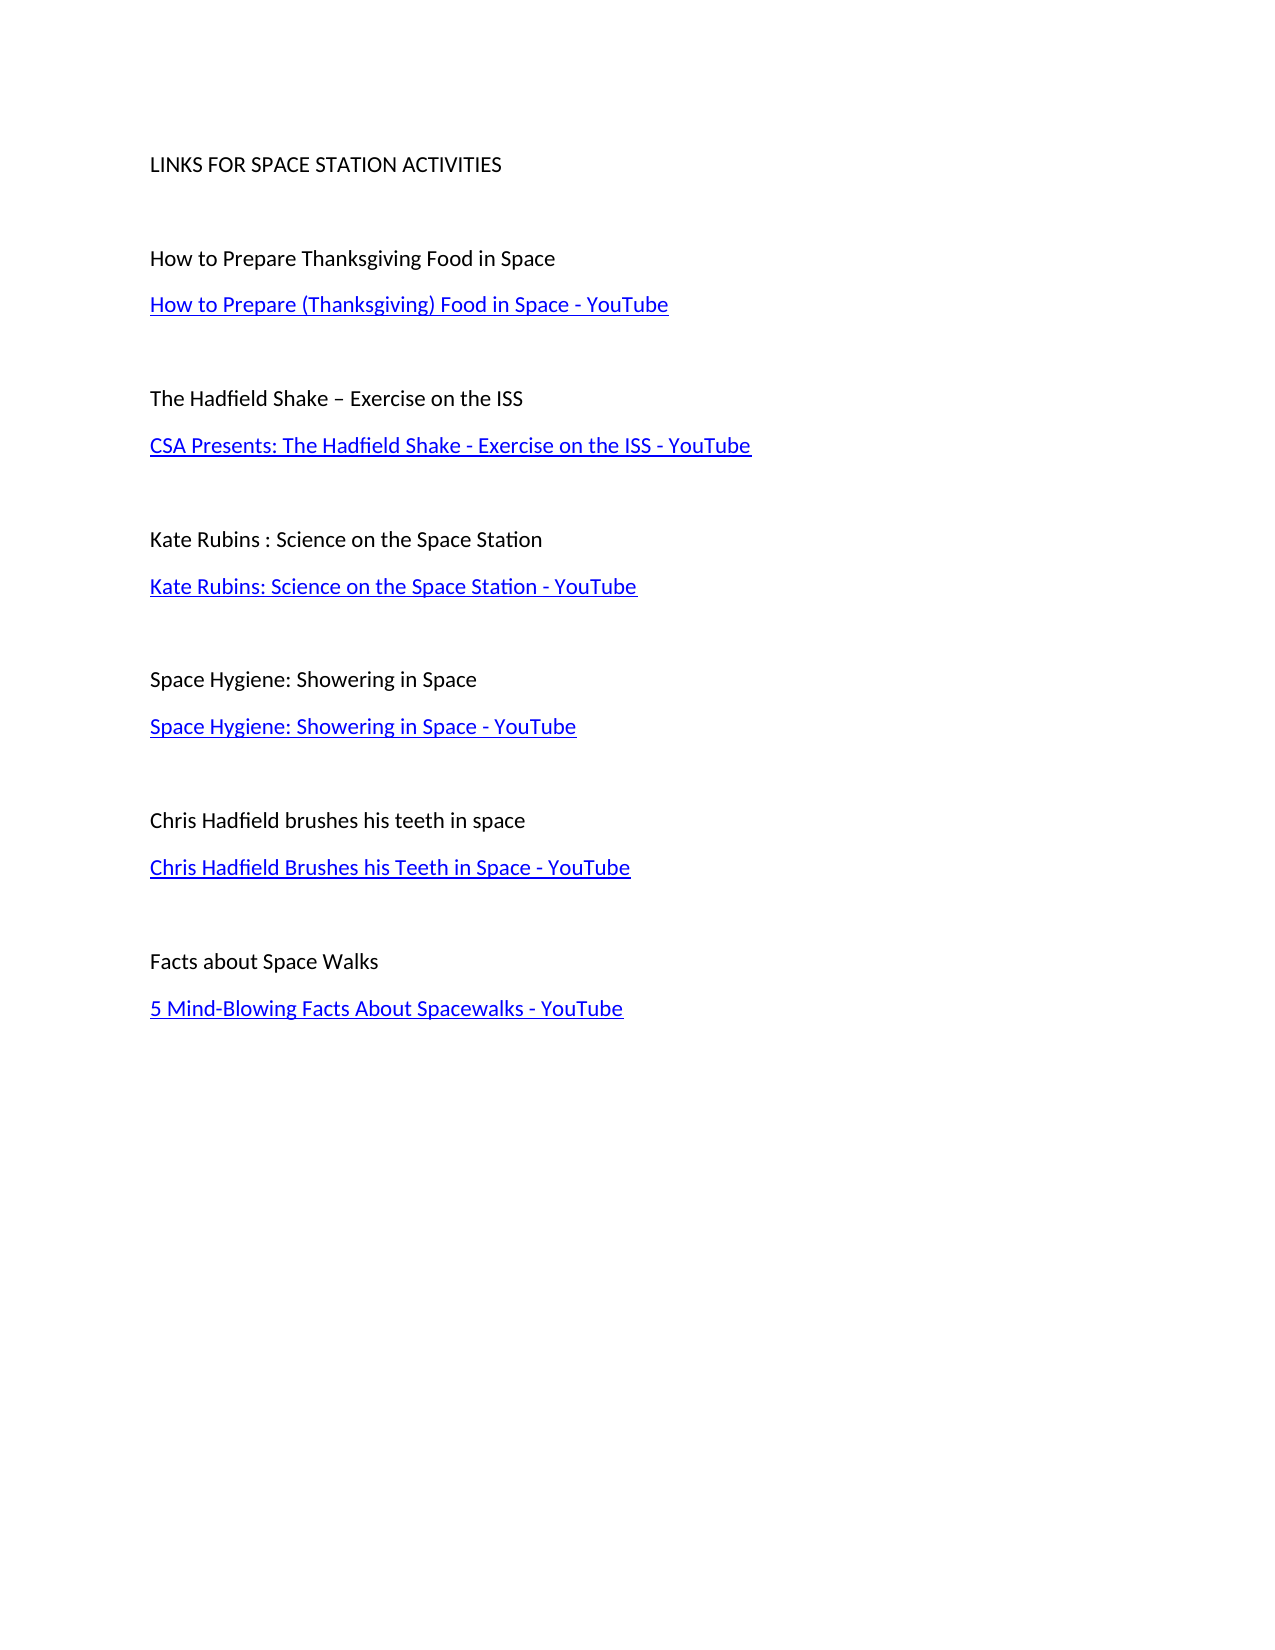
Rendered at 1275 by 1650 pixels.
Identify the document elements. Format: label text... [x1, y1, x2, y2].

text Space Hygiene: Showering in Space [150, 666, 1125, 694]
text The Hadfield Shake – Exercise on the ISS [150, 384, 1125, 412]
text Kate Rubins: Science on the Space Station - YouTube [150, 572, 1125, 600]
text How to Prepare Thanksgiving Food in Space [150, 244, 1125, 272]
text CSA Presents: The Hadfield Shake - Exercise on the ISS - YouTube [150, 431, 1125, 459]
text LINKS FOR SPACE STATION ACTIVITIES [150, 150, 1125, 178]
text Chris Hadfield brushes his teeth in space [150, 806, 1125, 834]
text How to Prepare (Thanksgiving) Food in Space - YouTube [150, 291, 1125, 319]
text 5 Mind-Blowing Facts About Spacewalks - YouTube [150, 994, 1125, 1022]
text Facts about Space Walks [150, 947, 1125, 975]
text Chris Hadfield Brushes his Teeth in Space - YouTube [150, 853, 1125, 881]
text Kate Rubins : Science on the Space Station [150, 525, 1125, 553]
text Space Hygiene: Showering in Space - YouTube [150, 712, 1125, 741]
